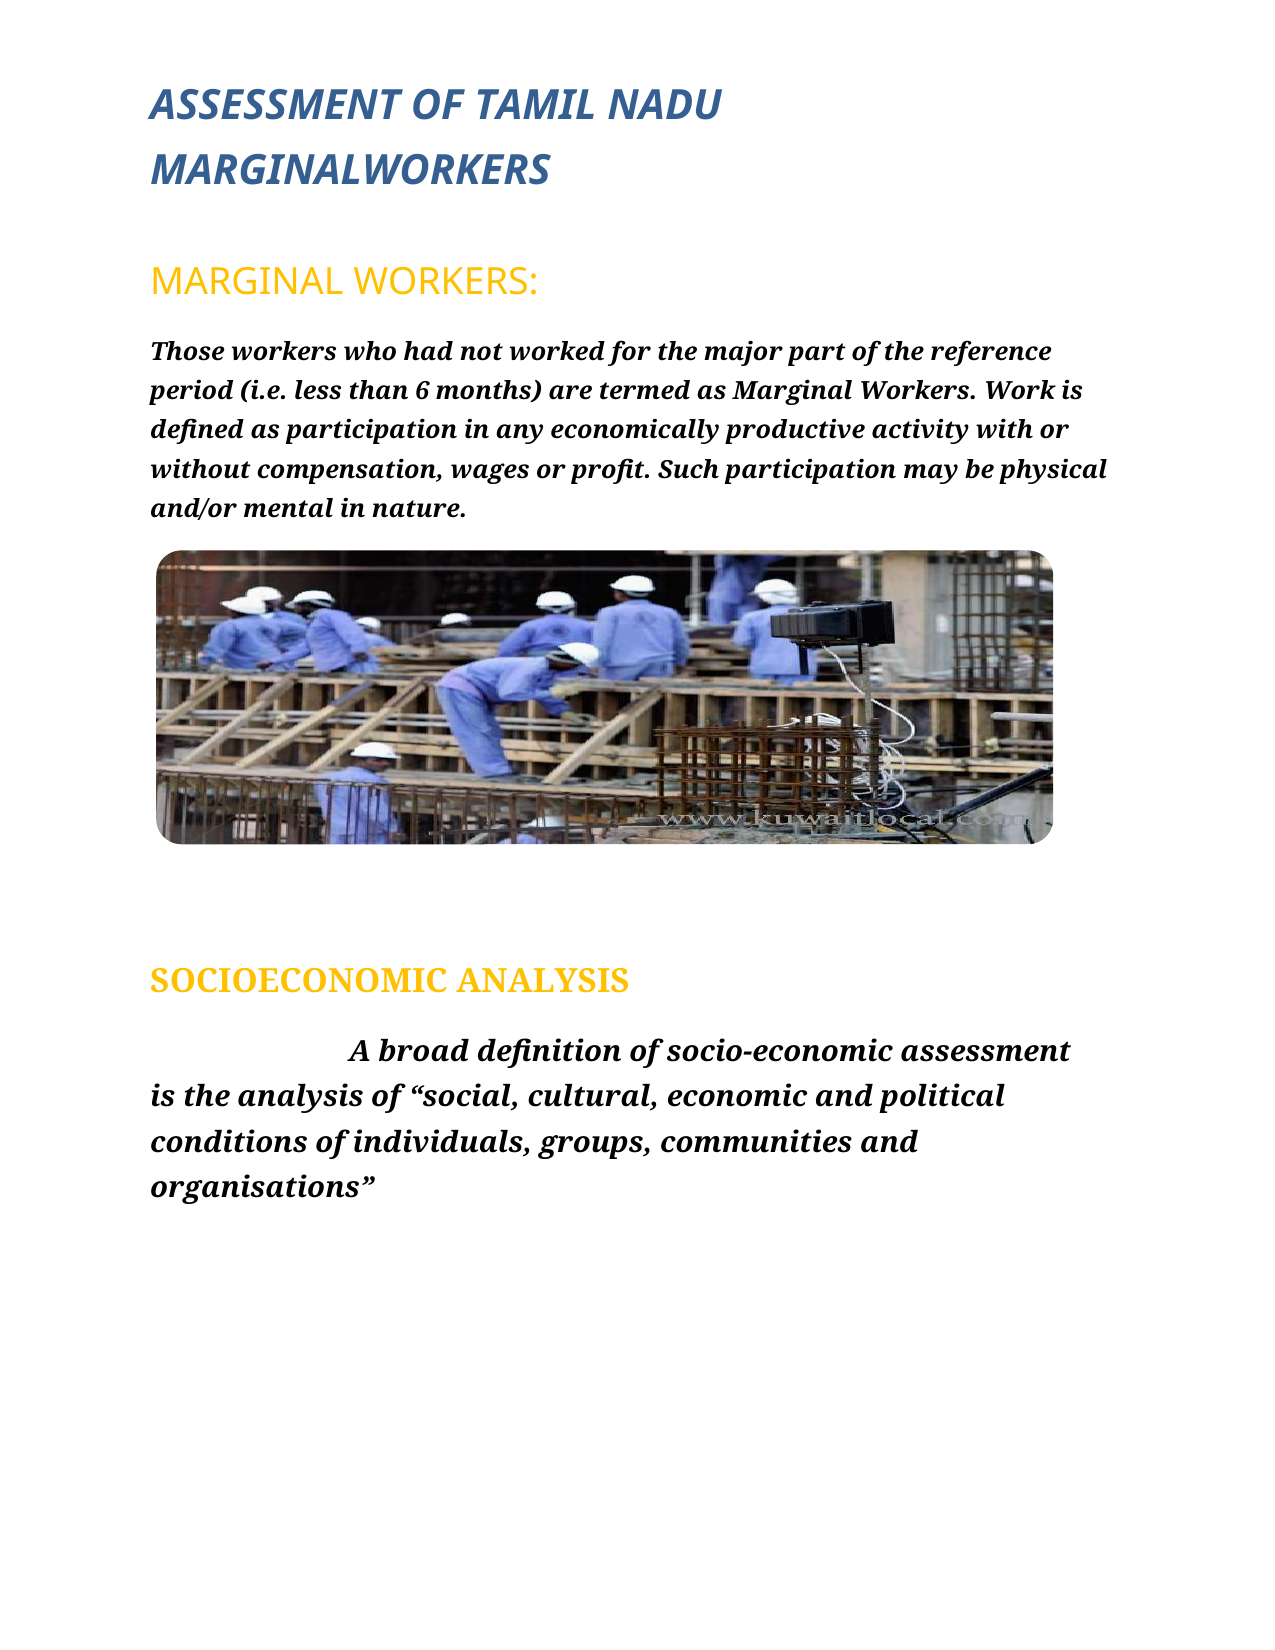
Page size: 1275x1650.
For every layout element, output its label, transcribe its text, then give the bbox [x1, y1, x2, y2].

text A broad definition of socio-economic assessment is the analysis of “social, cultural, economic and political conditions of individuals, groups, communities and organisations” [150, 1030, 1125, 1206]
text Those workers who had not worked for the major part of the reference period (i.e. less than 6 months) are termed as Marginal Workers. Work is defined as participation in any economically productive activity with or without compensation, wages or profit. Such participation may be physical and/or mental in nature. [150, 334, 1125, 524]
text MARGINAL WORKERS: [150, 254, 1125, 305]
text SOCIOECONOMIC ANALYSIS [150, 957, 1125, 1002]
picture [156, 550, 1054, 845]
